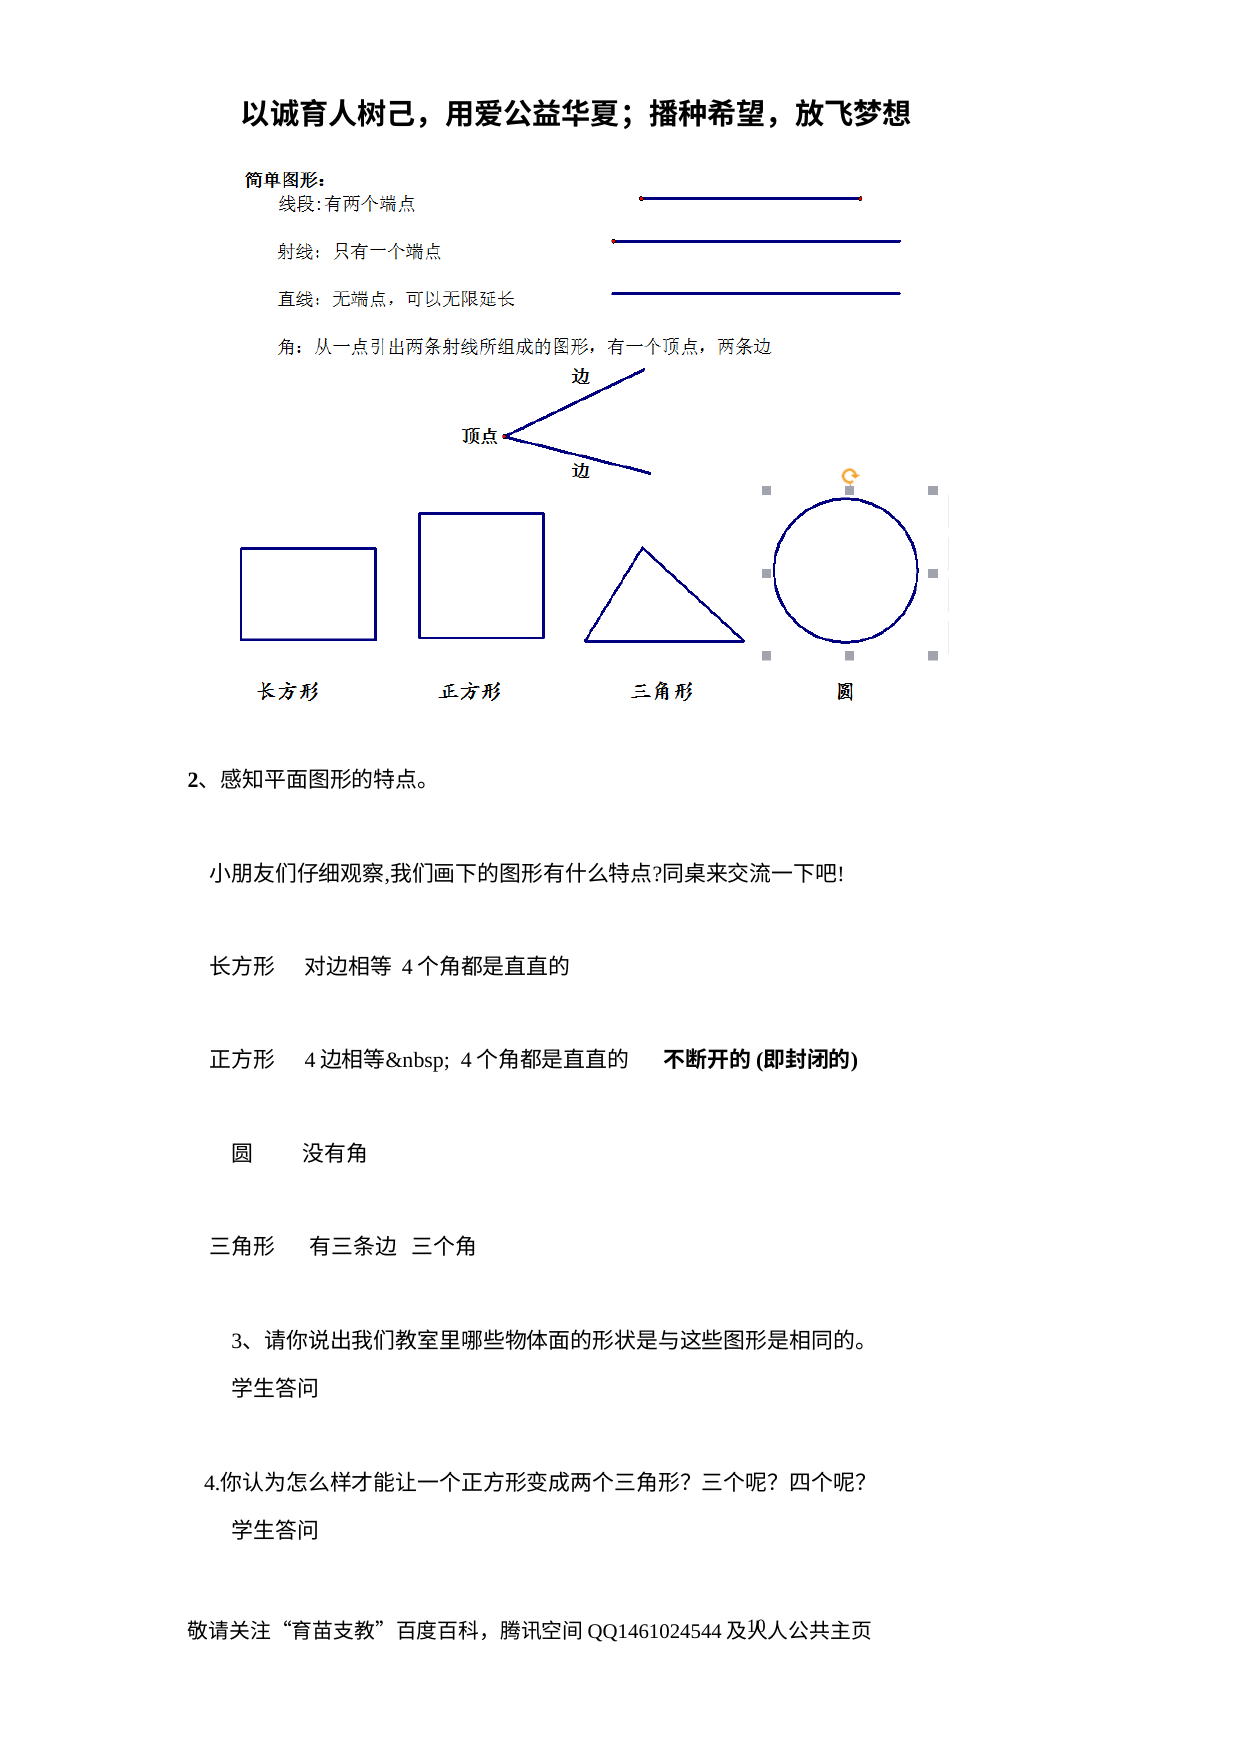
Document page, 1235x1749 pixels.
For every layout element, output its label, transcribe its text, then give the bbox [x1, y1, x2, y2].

text 正方形 4边相等&nbsp; 4个角都是直直的 不断开的 (即封闭的) [187, 1042, 1047, 1074]
text 学生答问 [187, 1512, 1047, 1545]
text 三角形 有三条边 三个角 [187, 1229, 1047, 1261]
text 学生答问 [187, 1371, 1047, 1403]
picture [187, 162, 949, 726]
text 2、感知平面图形的特点。 [187, 762, 1047, 794]
text 长方形 对边相等 4个角都是直直的 [187, 949, 1047, 981]
text 圆 没有角 [187, 1136, 1047, 1168]
text 3、请你说出我们教室里哪些物体面的形状是与这些图形是相同的。 [187, 1322, 1047, 1355]
text 4.你认为怎么样才能让一个正方形变成两个三角形？三个呢？四个呢？ [187, 1464, 1047, 1497]
text 小朋友们仔细观察,我们画下的图形有什么特点?同桌来交流一下吧! [187, 855, 1047, 888]
